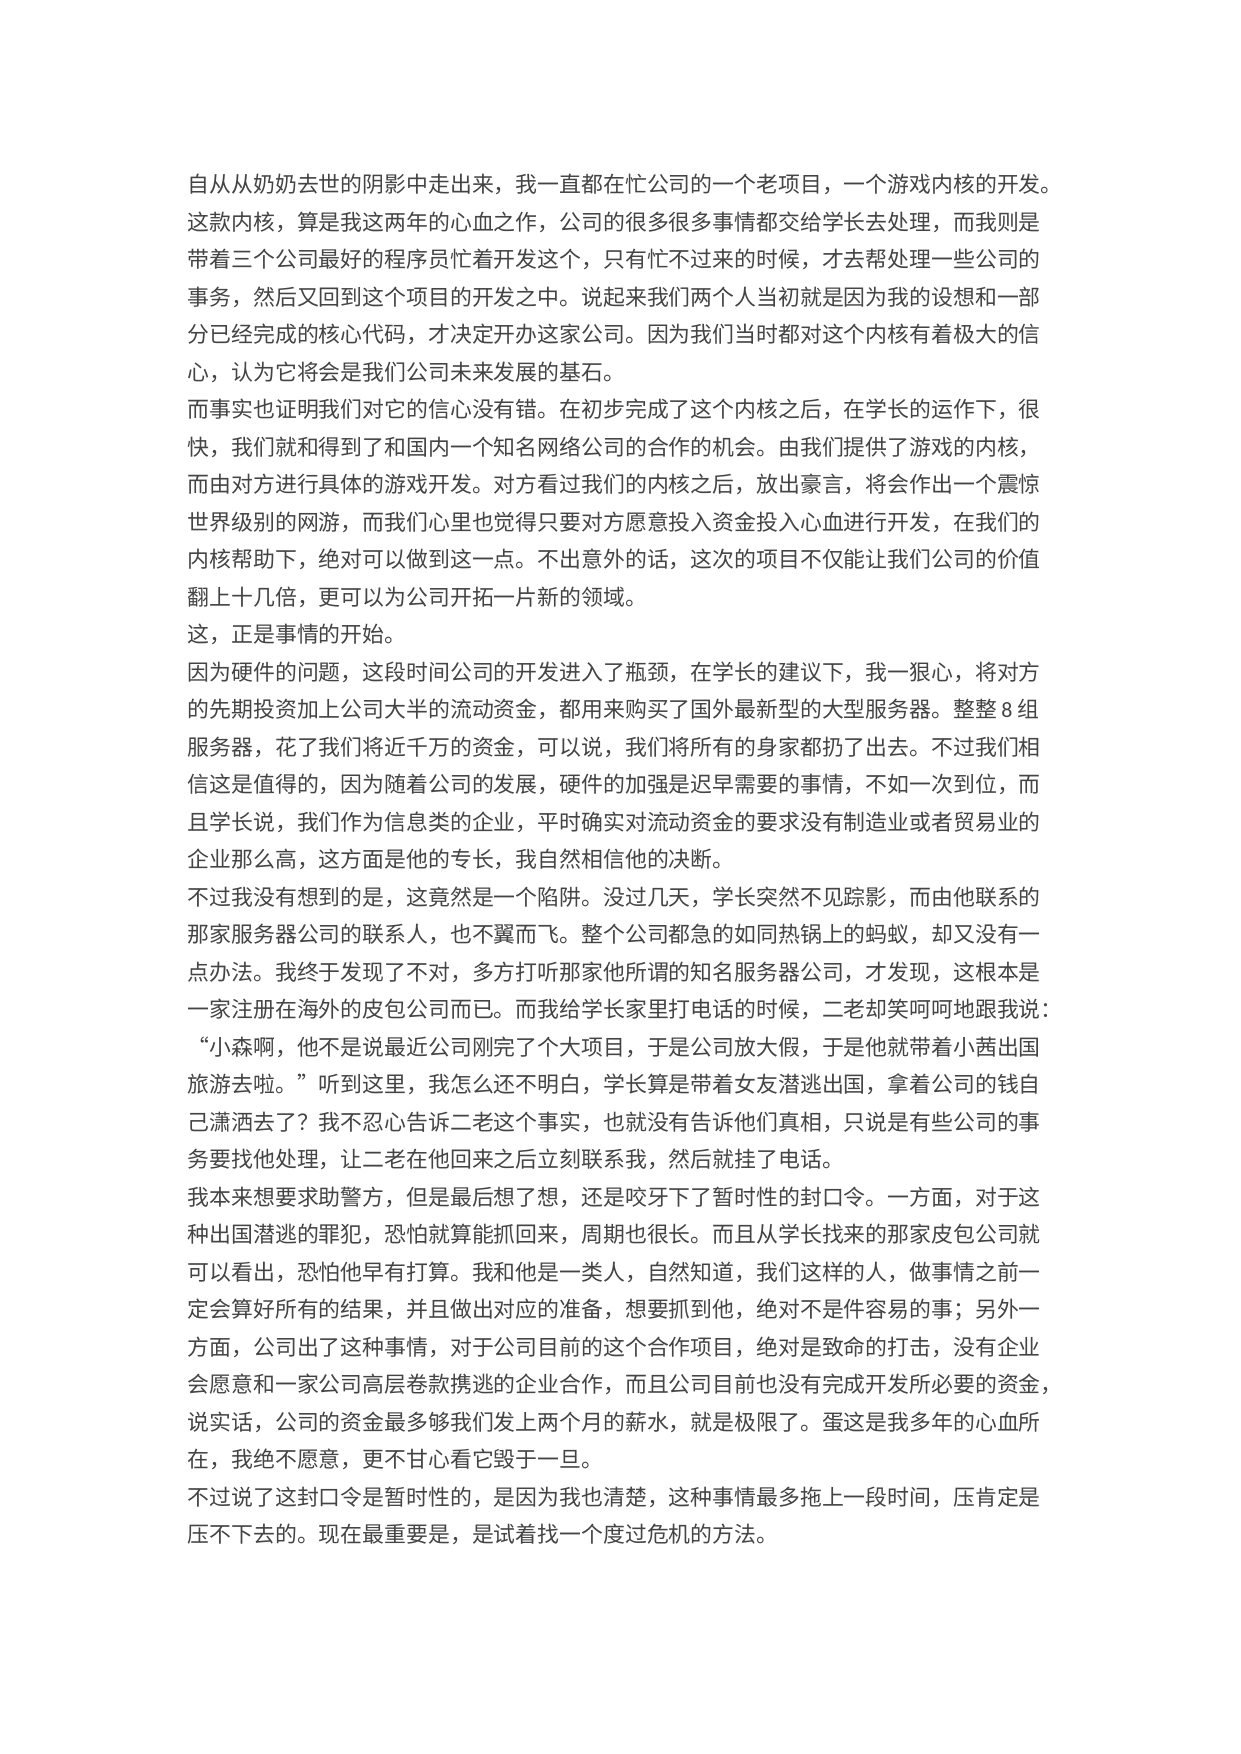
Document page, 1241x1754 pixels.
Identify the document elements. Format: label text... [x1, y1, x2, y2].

text 这，正是事情的开始。 [187, 614, 1053, 652]
text 不过说了这封口令是暂时性的，是因为我也清楚，这种事情最多拖上一段时间，压肯定是压不下去的。现在最重要是，是试着找一个度过危机的方法。 [187, 1477, 1053, 1552]
text 我本来想要求助警方，但是最后想了想，还是咬牙下了暂时性的封口令。一方面，对于这种出国潜逃的罪犯，恐怕就算能抓回来，周期也很长。而且从学长找来的那家皮包公司就可以看出，恐怕他早有打算。我和他是一类人，自然知道，我们这样的人，做事情之前一定会算好所有的结果，并且做出对应的准备，想要抓到他，绝对不是件容易的事；另外一方面，公司出了这种事情，对于公司目前的这个合作项目，绝对是致命的打击，没有企业会愿意和一家公司高层卷款携逃的企业合作，而且公司目前也没有完成开发所必要的资金，说实话，公司的资金最多够我们发上两个月的薪水，就是极限了。蛋这是我多年的心血所在，我绝不愿意，更不甘心看它毁于一旦。 [187, 1177, 1053, 1477]
text 因为硬件的问题，这段时间公司的开发进入了瓶颈，在学长的建议下，我一狠心，将对方的先期投资加上公司大半的流动资金，都用来购买了国外最新型的大型服务器。整整8组服务器，花了我们将近千万的资金，可以说，我们将所有的身家都扔了出去。不过我们相信这是值得的，因为随着公司的发展，硬件的加强是迟早需要的事情，不如一次到位，而且学长说，我们作为信息类的企业，平时确实对流动资金的要求没有制造业或者贸易业的企业那么高，这方面是他的专长，我自然相信他的决断。 [187, 652, 1053, 877]
text 不过我没有想到的是，这竟然是一个陷阱。没过几天，学长突然不见踪影，而由他联系的那家服务器公司的联系人，也不翼而飞。整个公司都急的如同热锅上的蚂蚁，却又没有一点办法。我终于发现了不对，多方打听那家他所谓的知名服务器公司，才发现，这根本是一家注册在海外的皮包公司而已。而我给学长家里打电话的时候，二老却笑呵呵地跟我说：“小森啊，他不是说最近公司刚完了个大项目，于是公司放大假，于是他就带着小茜出国旅游去啦。”听到这里，我怎么还不明白，学长算是带着女友潜逃出国，拿着公司的钱自己潇洒去了？我不忍心告诉二老这个事实，也就没有告诉他们真相，只说是有些公司的事务要找他处理，让二老在他回来之后立刻联系我，然后就挂了电话。 [187, 877, 1053, 1177]
text 自从从奶奶去世的阴影中走出来，我一直都在忙公司的一个老项目，一个游戏内核的开发。这款内核，算是我这两年的心血之作，公司的很多很多事情都交给学长去处理，而我则是带着三个公司最好的程序员忙着开发这个，只有忙不过来的时候，才去帮处理一些公司的事务，然后又回到这个项目的开发之中。说起来我们两个人当初就是因为我的设想和一部分已经完成的核心代码，才决定开办这家公司。因为我们当时都对这个内核有着极大的信心，认为它将会是我们公司未来发展的基石。 [187, 164, 1053, 389]
text 而事实也证明我们对它的信心没有错。在初步完成了这个内核之后，在学长的运作下，很快，我们就和得到了和国内一个知名网络公司的合作的机会。由我们提供了游戏的内核，而由对方进行具体的游戏开发。对方看过我们的内核之后，放出豪言，将会作出一个震惊世界级别的网游，而我们心里也觉得只要对方愿意投入资金投入心血进行开发，在我们的内核帮助下，绝对可以做到这一点。不出意外的话，这次的项目不仅能让我们公司的价值翻上十几倍，更可以为公司开拓一片新的领域。 [187, 389, 1053, 614]
